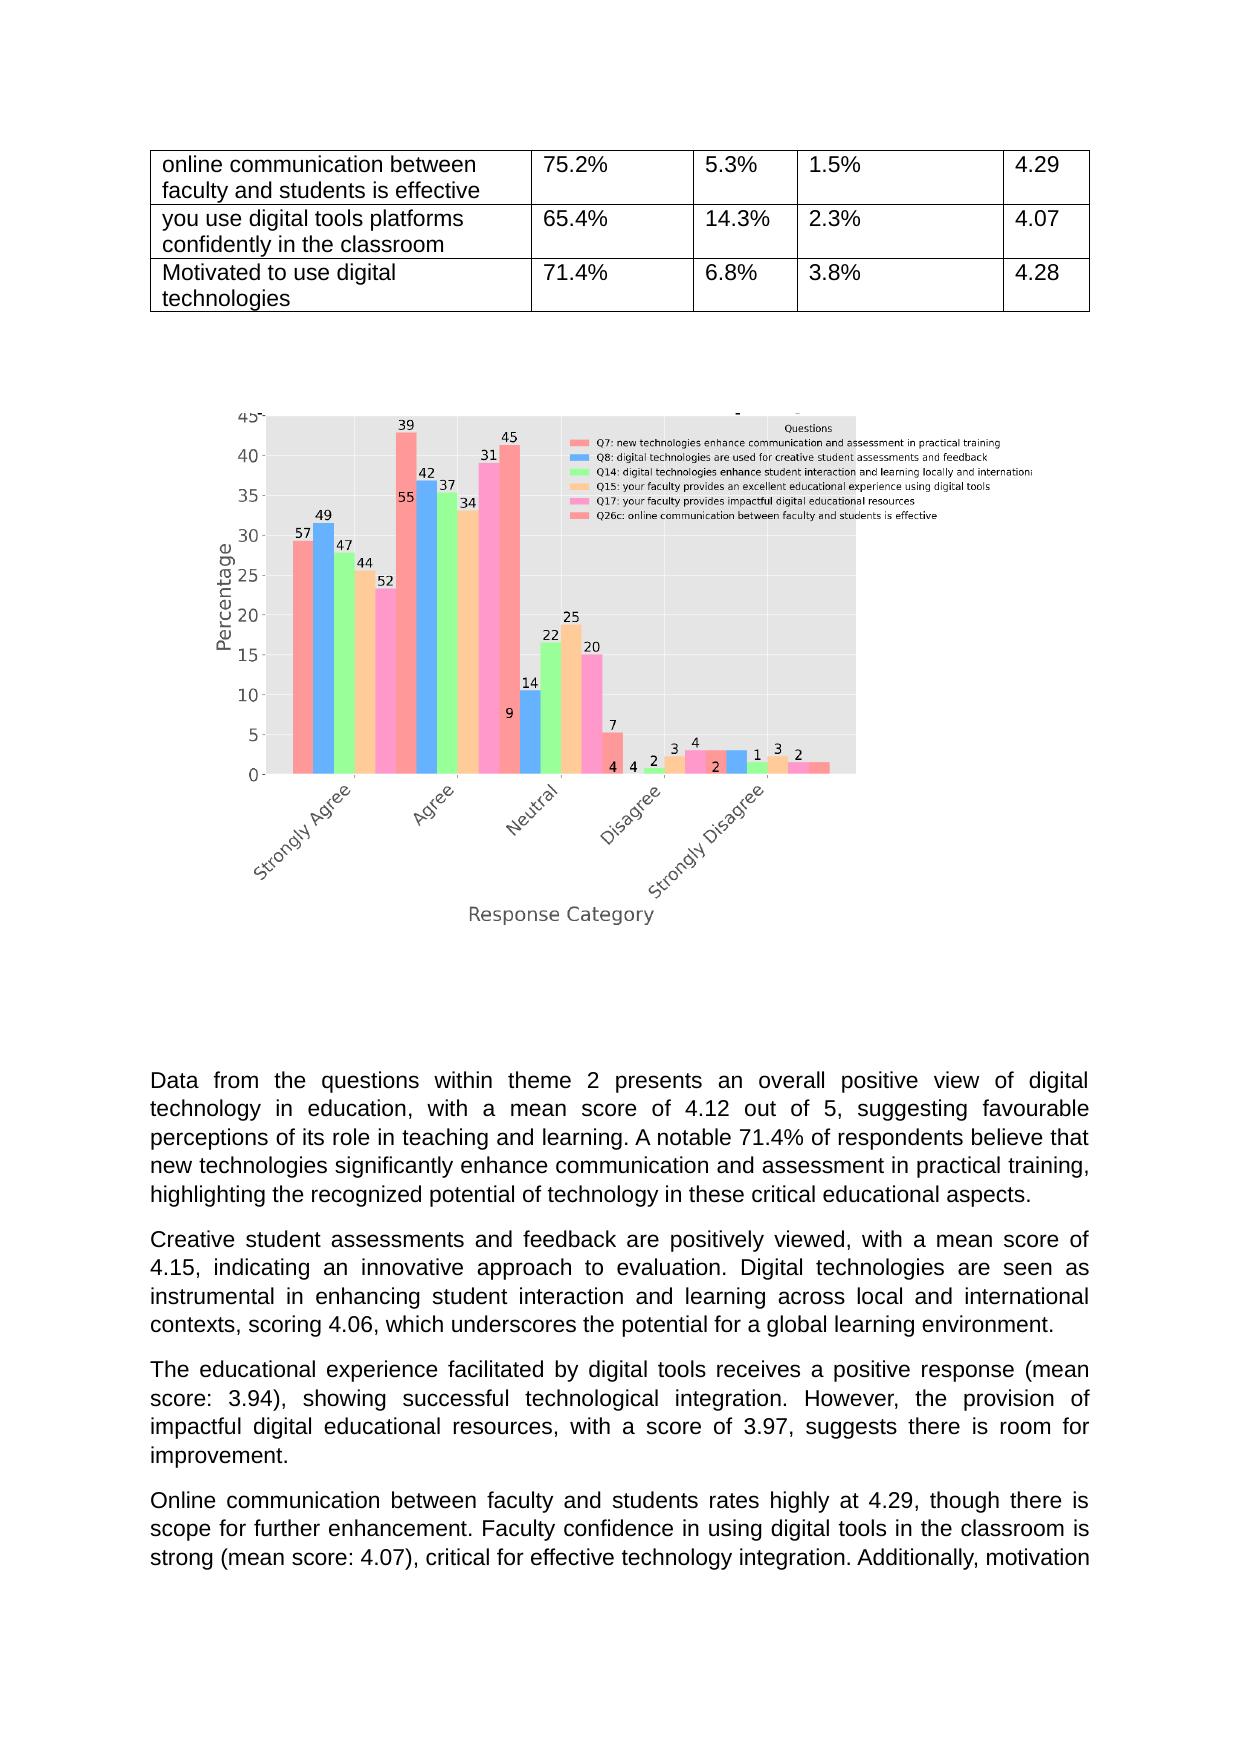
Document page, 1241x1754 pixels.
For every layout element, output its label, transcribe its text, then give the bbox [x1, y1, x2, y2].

text Data from the questions within theme 2 presents an overall positive view of digital technology in education, with a mean score of 4.12 out of 5, suggesting favourable perceptions of its role in teaching and learning. A notable 71.4% of respondents believe that new technologies significantly enhance communication and assessment in practical training, highlighting the recognized potential of technology in these critical educational aspects. [150, 1067, 1090, 1207]
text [150, 1487, 1090, 1570]
table_cell 4.28 [1004, 259, 1089, 311]
table_cell 6.8% [694, 259, 797, 311]
text The educational experience facilitated by digital tools receives a positive response (mean score: 3.94), showing successful technological integration. However, the provision of impactful digital educational resources, with a score of 3.97, suggests there is room for improvement. [150, 1356, 1090, 1468]
table_cell online communication between faculty and students is effective [151, 151, 531, 204]
table_cell Motivated to use digital technologies [151, 259, 531, 311]
table_cell 14.3% [694, 205, 797, 257]
table_cell 3.8% [798, 259, 1003, 311]
table_cell you use digital tools platforms confidently in the classroom [151, 205, 531, 257]
table_cell 5.3% [694, 151, 797, 204]
text Creative student assessments and feedback are positively viewed, with a mean score of 4.15, indicating an innovative approach to evaluation. Digital technologies are seen as instrumental in enhancing student interaction and learning across local and international contexts, scoring 4.06, which underscores the potential for a global learning environment. [150, 1226, 1090, 1337]
table_cell 65.4% [532, 205, 693, 257]
table_cell 4.29 [1004, 151, 1089, 204]
table_cell 4.07 [1004, 205, 1089, 257]
table_cell 1.5% [798, 151, 1003, 204]
table_cell 2.3% [798, 205, 1003, 257]
table_cell 71.4% [532, 259, 693, 311]
table_cell 75.2% [532, 151, 693, 204]
